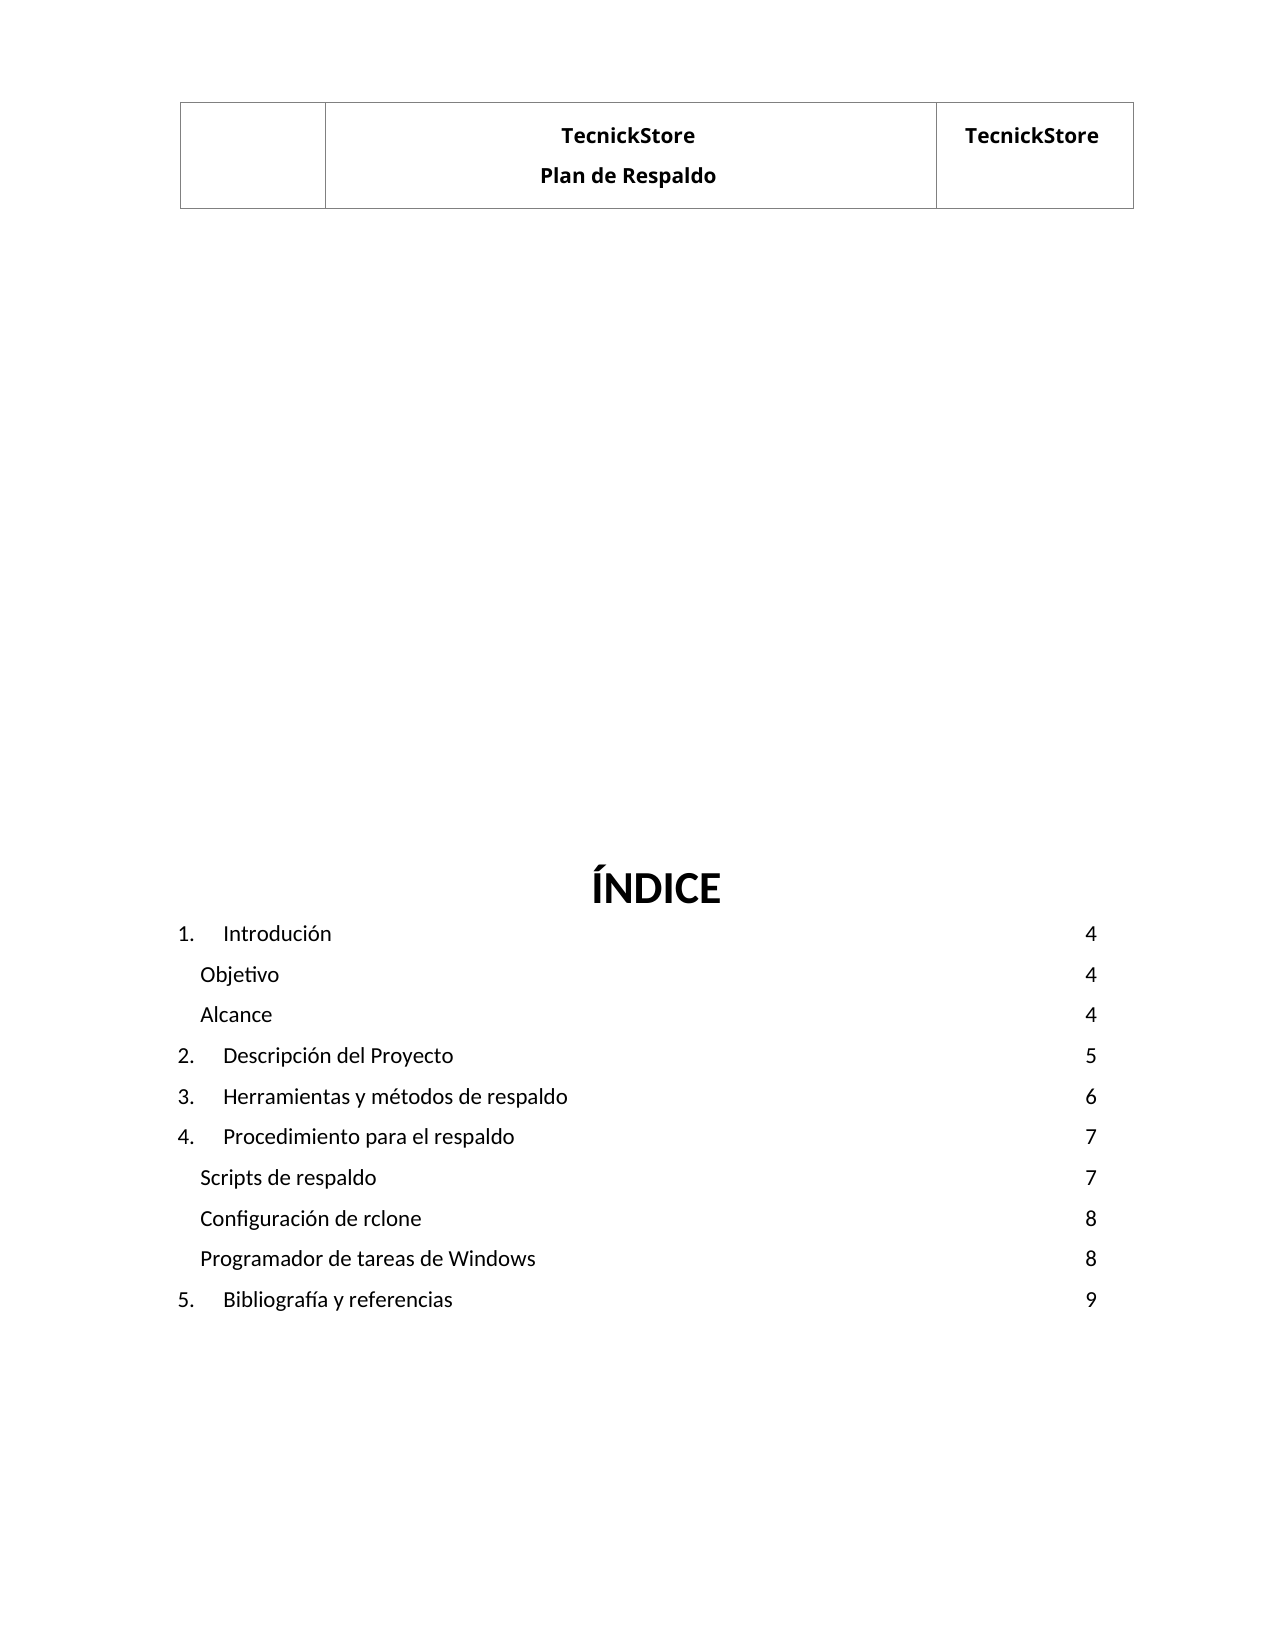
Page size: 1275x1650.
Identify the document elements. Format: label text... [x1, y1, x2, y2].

text ÍNDICE [215, 859, 1098, 915]
